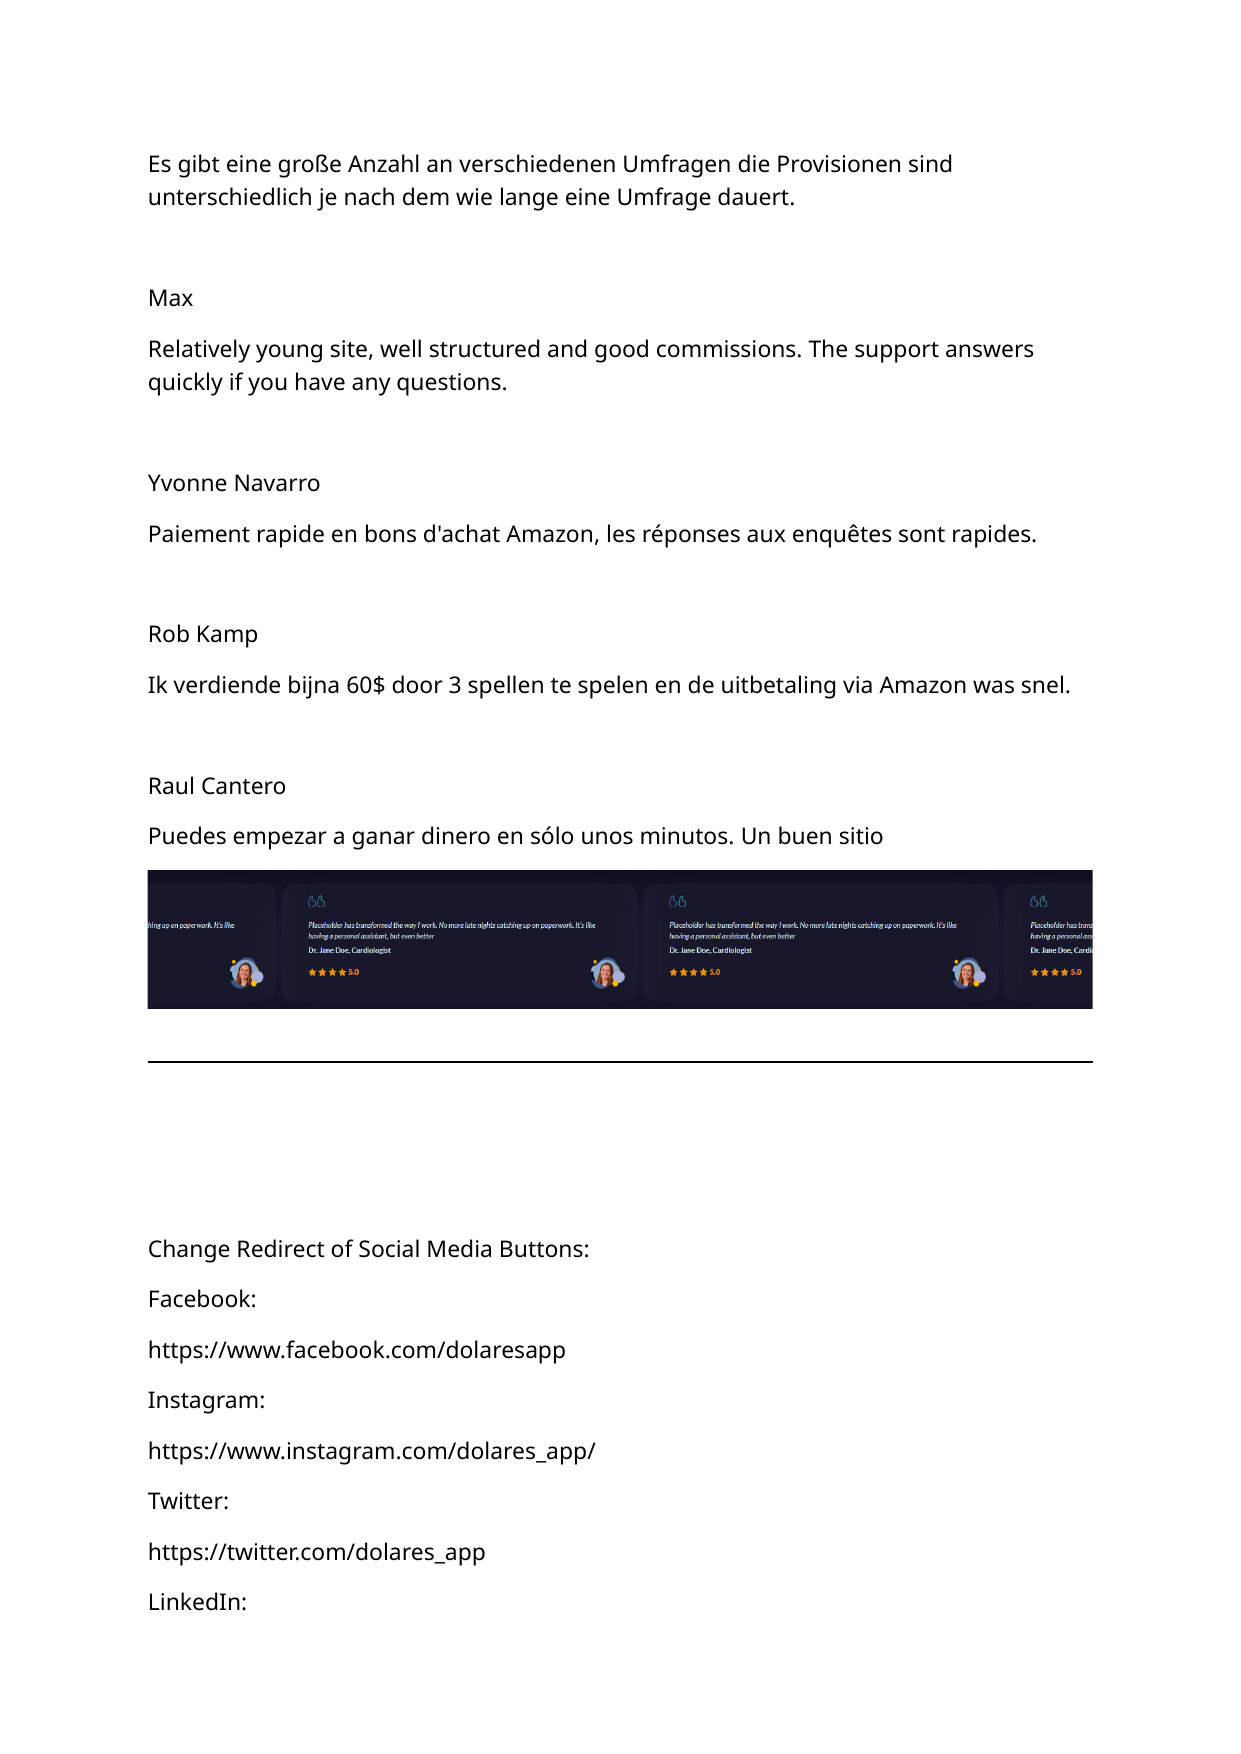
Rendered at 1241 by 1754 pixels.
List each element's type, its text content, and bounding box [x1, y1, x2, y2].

text Change Redirect of Social Media Buttons: [148, 1233, 1093, 1264]
text Puedes empezar a ganar dinero en sólo unos minutos. Un buen sitio [148, 820, 1093, 851]
text Es gibt eine große Anzahl an verschiedenen Umfragen die Provisionen sind unterschiedlich je nach dem wie lange eine Umfrage dauert. [148, 148, 1093, 213]
picture [147, 870, 1093, 1009]
text Relatively young site, well structured and good commissions. The support answers quickly if you have any questions. [148, 333, 1093, 398]
text LinkedIn: [148, 1586, 1093, 1617]
text Paiement rapide en bons d'achat Amazon, les réponses aux enquêtes sont rapides. [148, 518, 1093, 549]
text Ik verdiende bijna 60$ door 3 spellen te spelen en de uitbetaling via Amazon was snel. [148, 669, 1093, 700]
text Max [148, 282, 1093, 313]
text Yvonne Navarro [148, 467, 1093, 498]
text Rob Kamp [148, 618, 1093, 650]
text Raul Cantero [148, 770, 1093, 801]
text https://www.instagram.com/dolares_app/ [148, 1435, 1093, 1466]
text https://twitter.com/dolares_app [148, 1536, 1093, 1567]
text https://www.facebook.com/dolaresapp [148, 1334, 1093, 1365]
text Instagram: [148, 1384, 1093, 1416]
text Twitter: [148, 1485, 1093, 1516]
text Facebook: [148, 1283, 1093, 1315]
